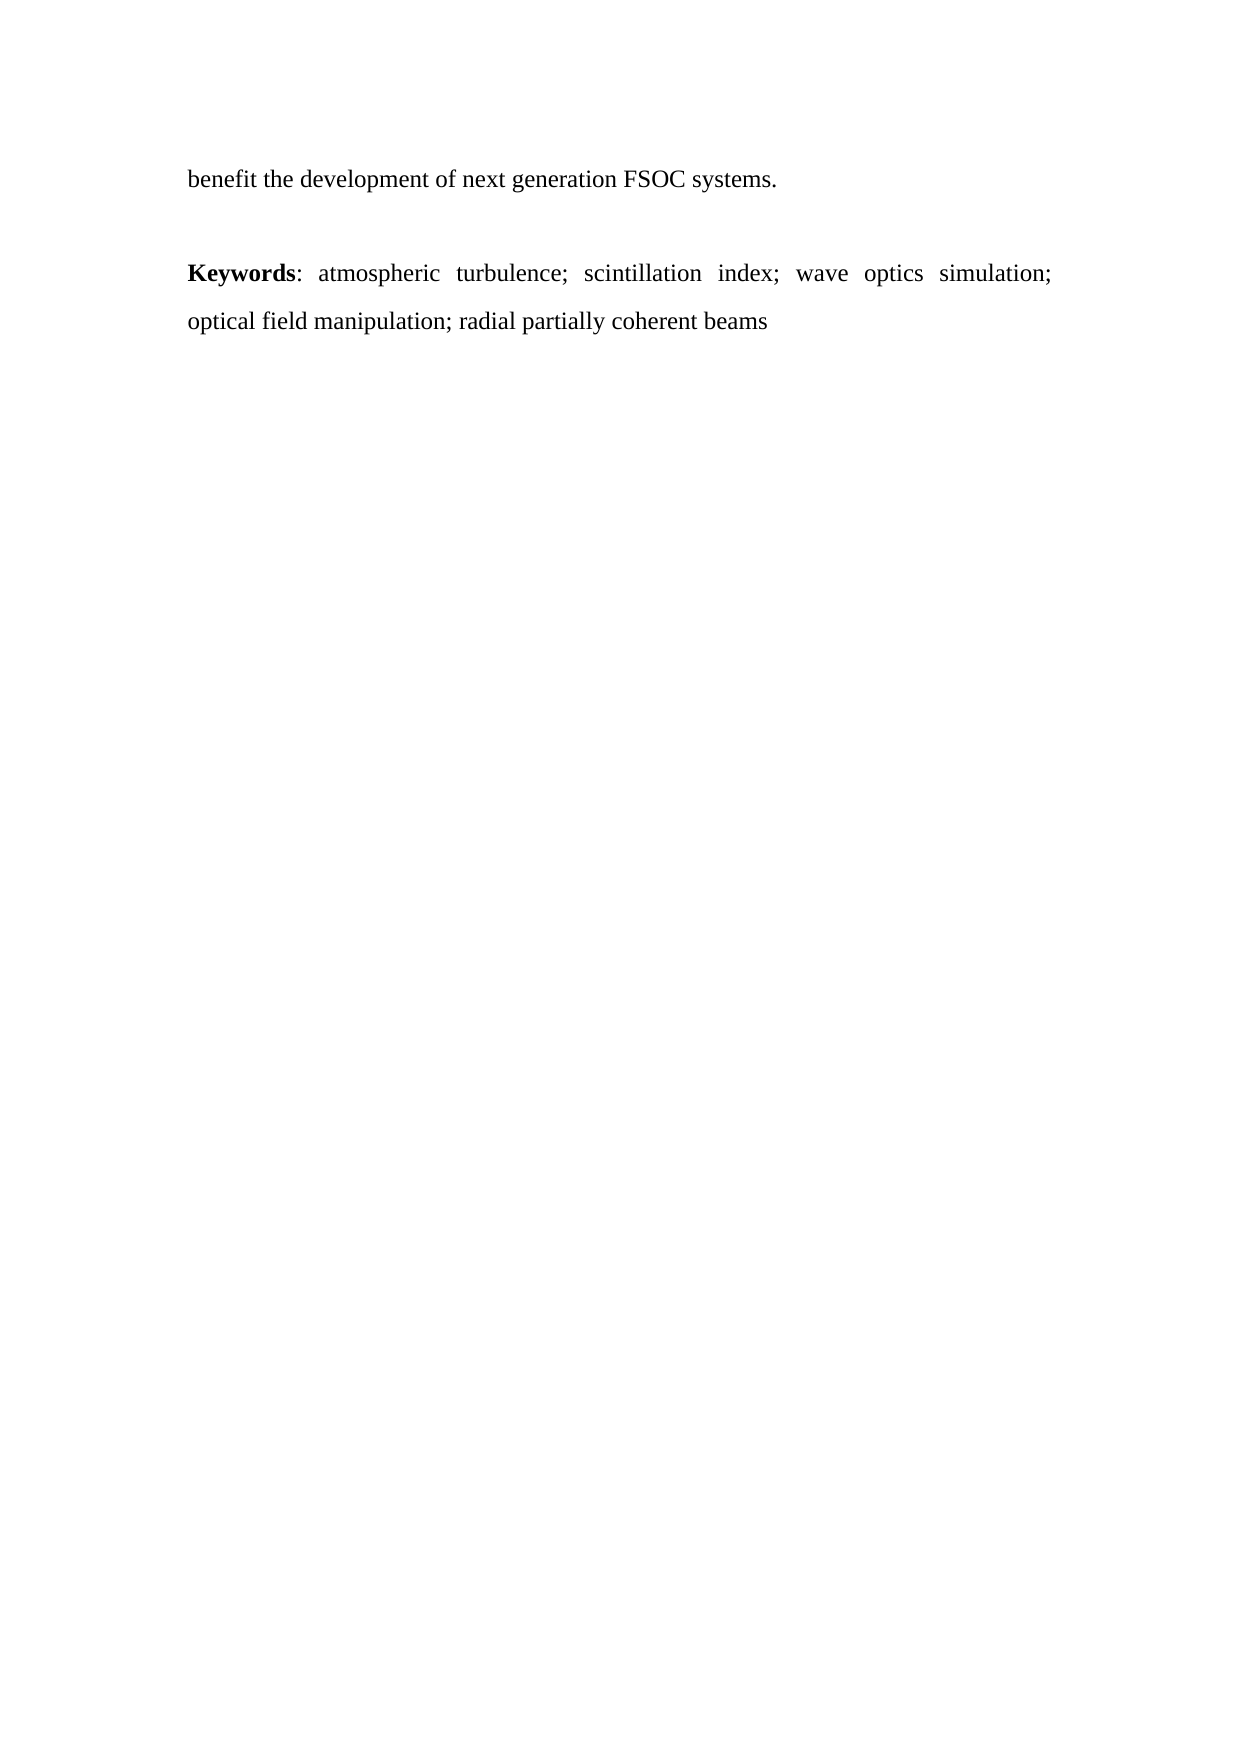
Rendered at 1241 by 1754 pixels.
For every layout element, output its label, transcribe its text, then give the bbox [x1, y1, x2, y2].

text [187, 162, 1053, 194]
text Keywords: atmospheric turbulence; scintillation index; wave optics simulation; optical field manipulation; radial partially coherent beams [187, 256, 1053, 337]
